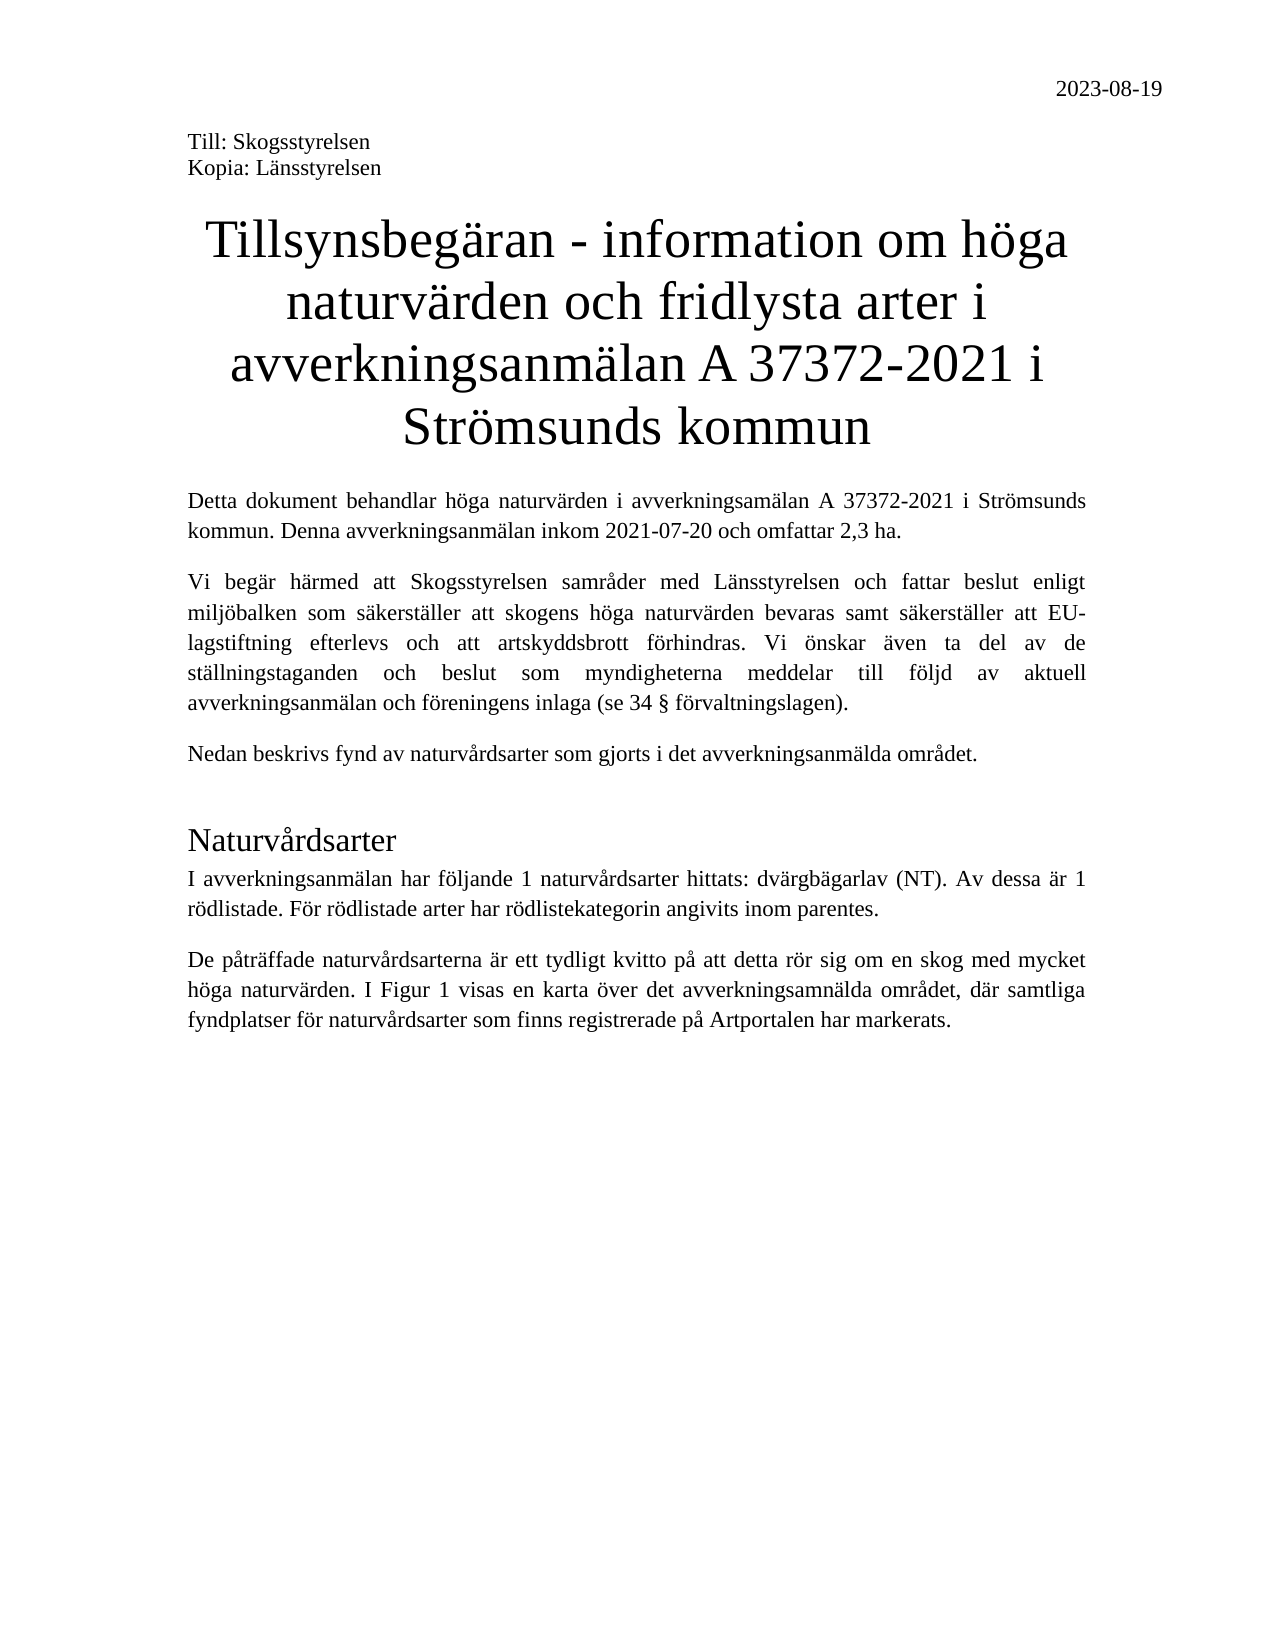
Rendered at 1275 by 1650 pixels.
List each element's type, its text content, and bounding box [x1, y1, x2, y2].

text De påträffade naturvårdsarterna är ett tydligt kvitto på att detta rör sig om en skog med mycket höga naturvärden. I Figur 1 visas en karta över det avverkningsamnälda området, där samtliga fyndplatser för naturvårdsarter som finns registrerade på Artportalen har markerats. [187, 946, 1087, 1033]
subtitle Naturvårdsarter [187, 821, 1087, 859]
text I avverkningsanmälan har följande 1 naturvårdsarter hittats: dvärgbägarlav (NT). Av dessa är 1 rödlistade. För rödlistade arter har rödlistekategorin angivits inom parentes. [187, 864, 1087, 921]
title Tillsynsbegäran - information om höga naturvärden och fridlysta arter i avverkningsanmälan A 37372-2021 i Strömsunds kommun [187, 207, 1087, 456]
text Nedan beskrivs fynd av naturvårdsarter som gjorts i det avverkningsanmälda området. [187, 740, 1087, 767]
text Detta dokument behandlar höga naturvärden i avverkningsamälan A 37372-2021 i Strömsunds kommun. Denna avverkningsanmälan inkom 2021-07-20 och omfattar 2,3 ha. [187, 487, 1087, 544]
text Vi begär härmed att Skogsstyrelsen samråder med Länsstyrelsen och fattar beslut enligt miljöbalken som säkerställer att skogens höga naturvärden bevaras samt säkerställer att EU-lagstiftning efterlevs och att artskyddsbrott förhindras. Vi önskar även ta del av de ställningstaganden och beslut som myndigheterna meddelar till följd av aktuell avverkningsanmälan och föreningens inlaga (se 34 § förvaltningslagen). [187, 568, 1087, 716]
